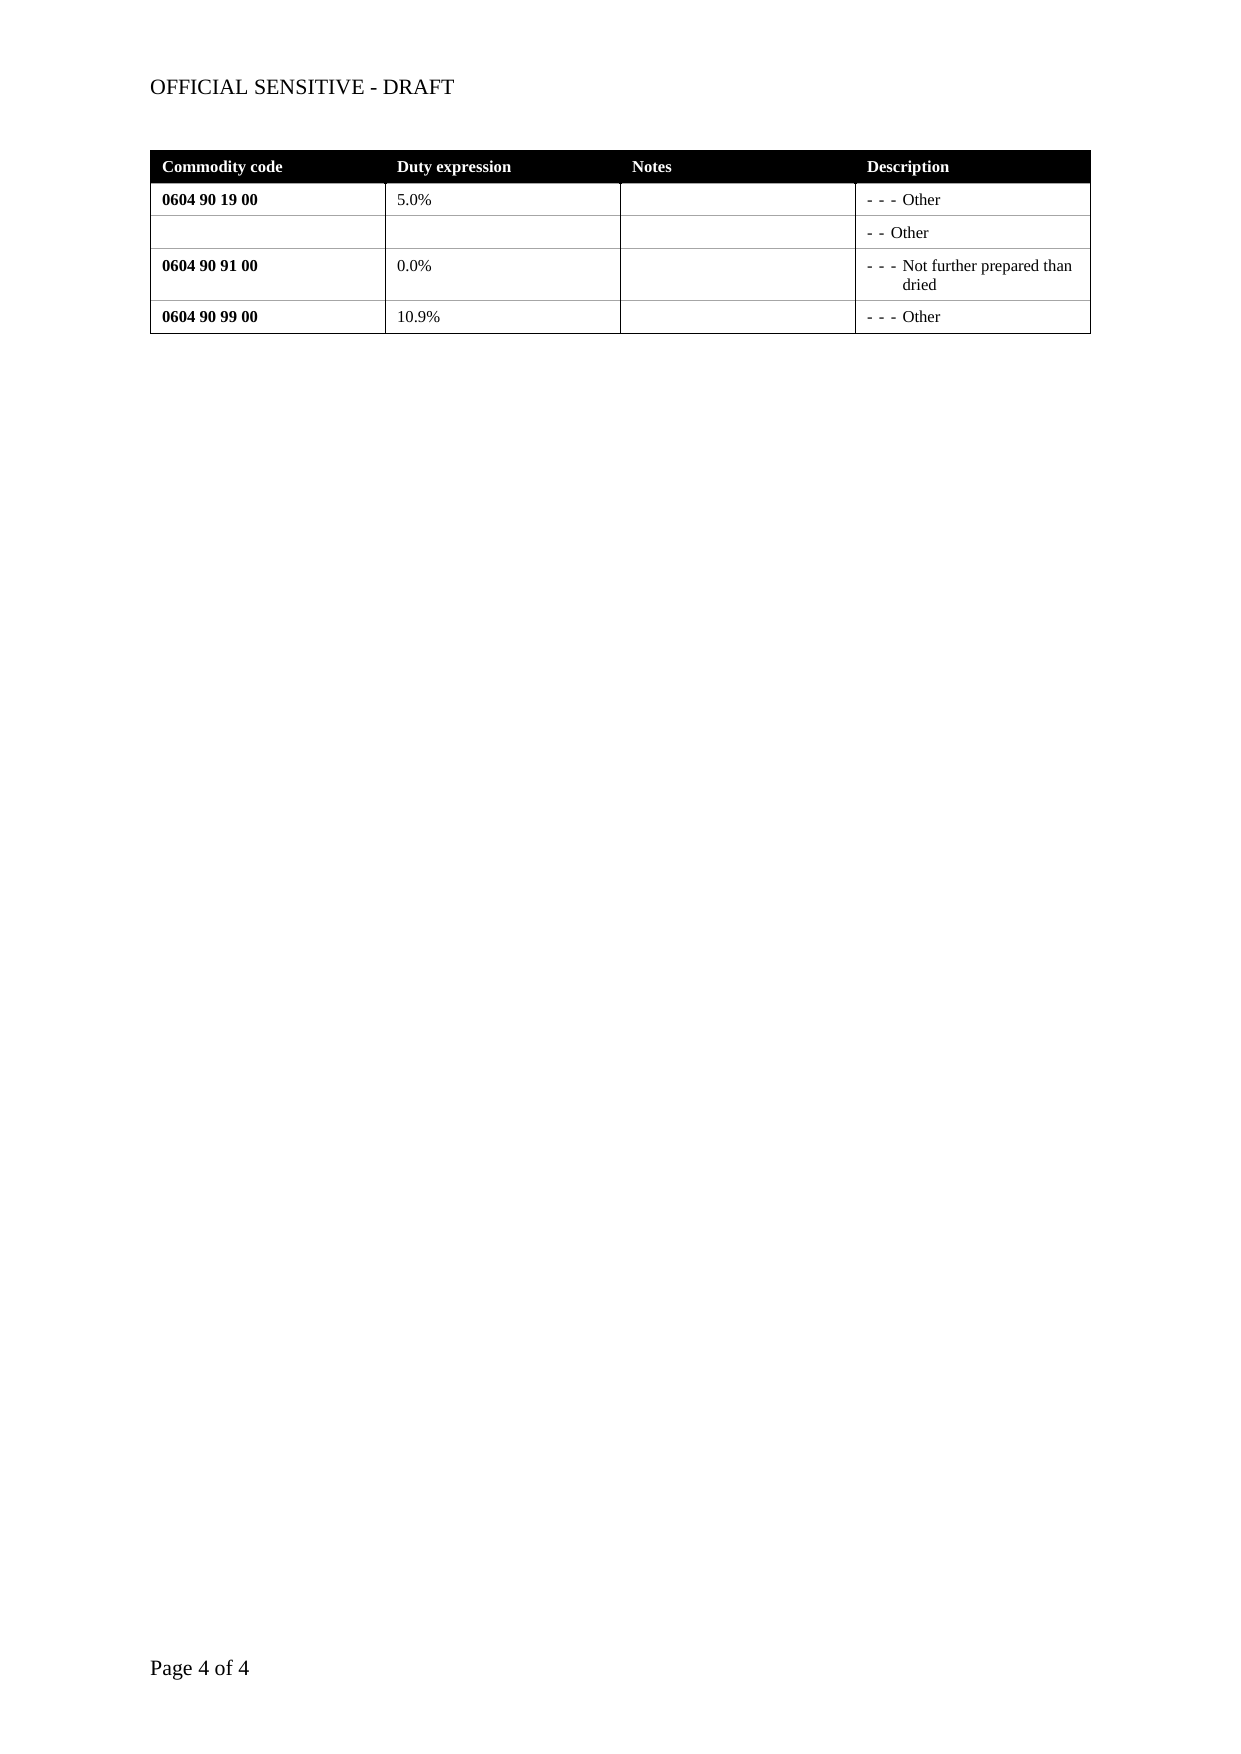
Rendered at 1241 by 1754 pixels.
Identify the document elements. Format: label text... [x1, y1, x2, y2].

table_cell [621, 301, 855, 333]
table_cell 0604 90 99 00 [151, 301, 385, 333]
table_cell - - - Not further prepared than dried [856, 249, 1090, 300]
table_cell [151, 216, 385, 248]
table_header Description [857, 151, 1090, 183]
table_cell 0604 90 19 00 [151, 184, 385, 215]
table_header Duty expression [387, 151, 619, 183]
table_cell [386, 216, 620, 248]
table_cell - - Other [856, 216, 1090, 248]
table_cell [621, 216, 855, 248]
table_cell [621, 184, 855, 215]
table_header Commodity code [151, 151, 384, 183]
table_cell 0.0% [386, 249, 620, 300]
table_cell - - - Other [856, 184, 1090, 215]
table_header Notes [622, 151, 854, 183]
table_cell 0604 90 91 00 [151, 249, 385, 300]
table_cell 5.0% [386, 184, 620, 215]
table_cell 10.9% [386, 301, 620, 333]
table_cell - - - Other [856, 301, 1090, 333]
table_cell [621, 249, 855, 300]
